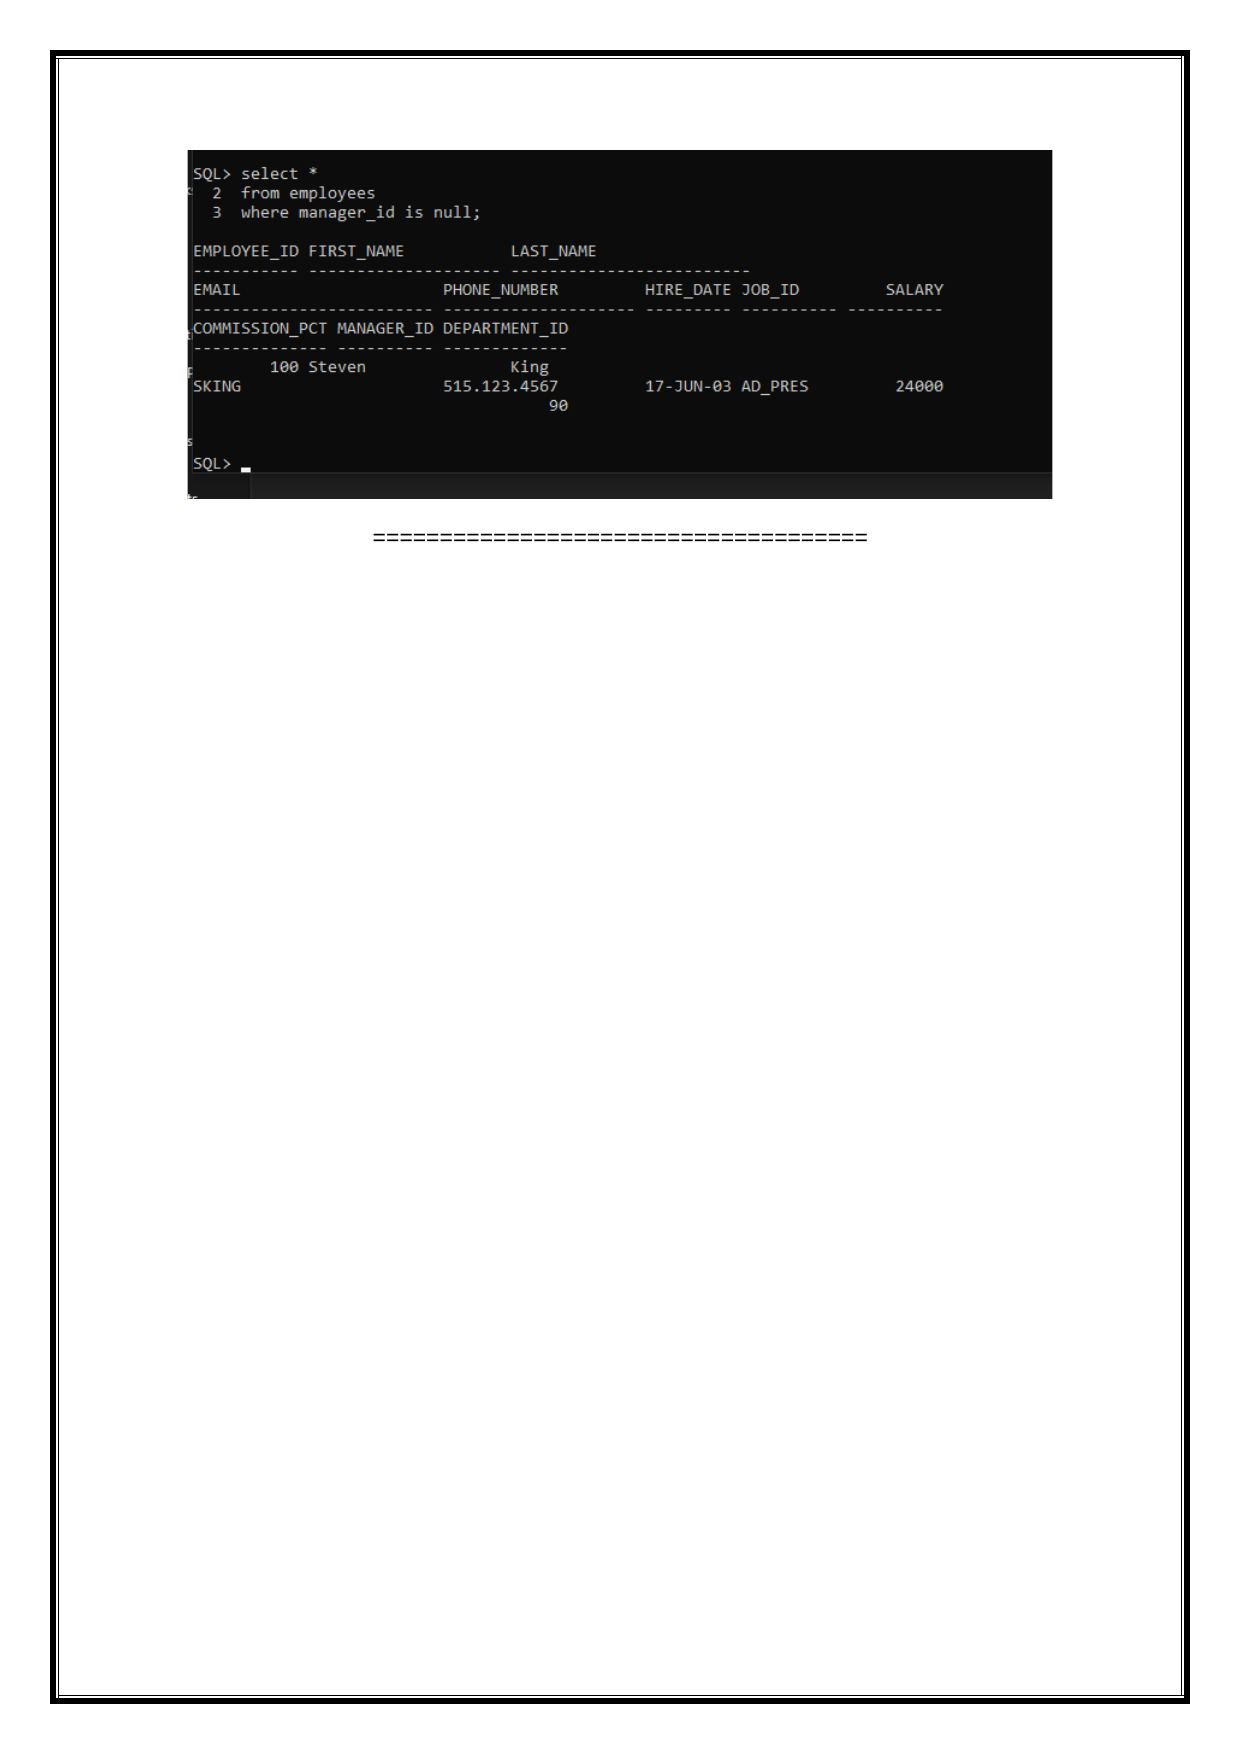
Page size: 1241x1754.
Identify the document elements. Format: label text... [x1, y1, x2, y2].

text ===================================== [187, 523, 1053, 550]
picture [187, 150, 1053, 499]
